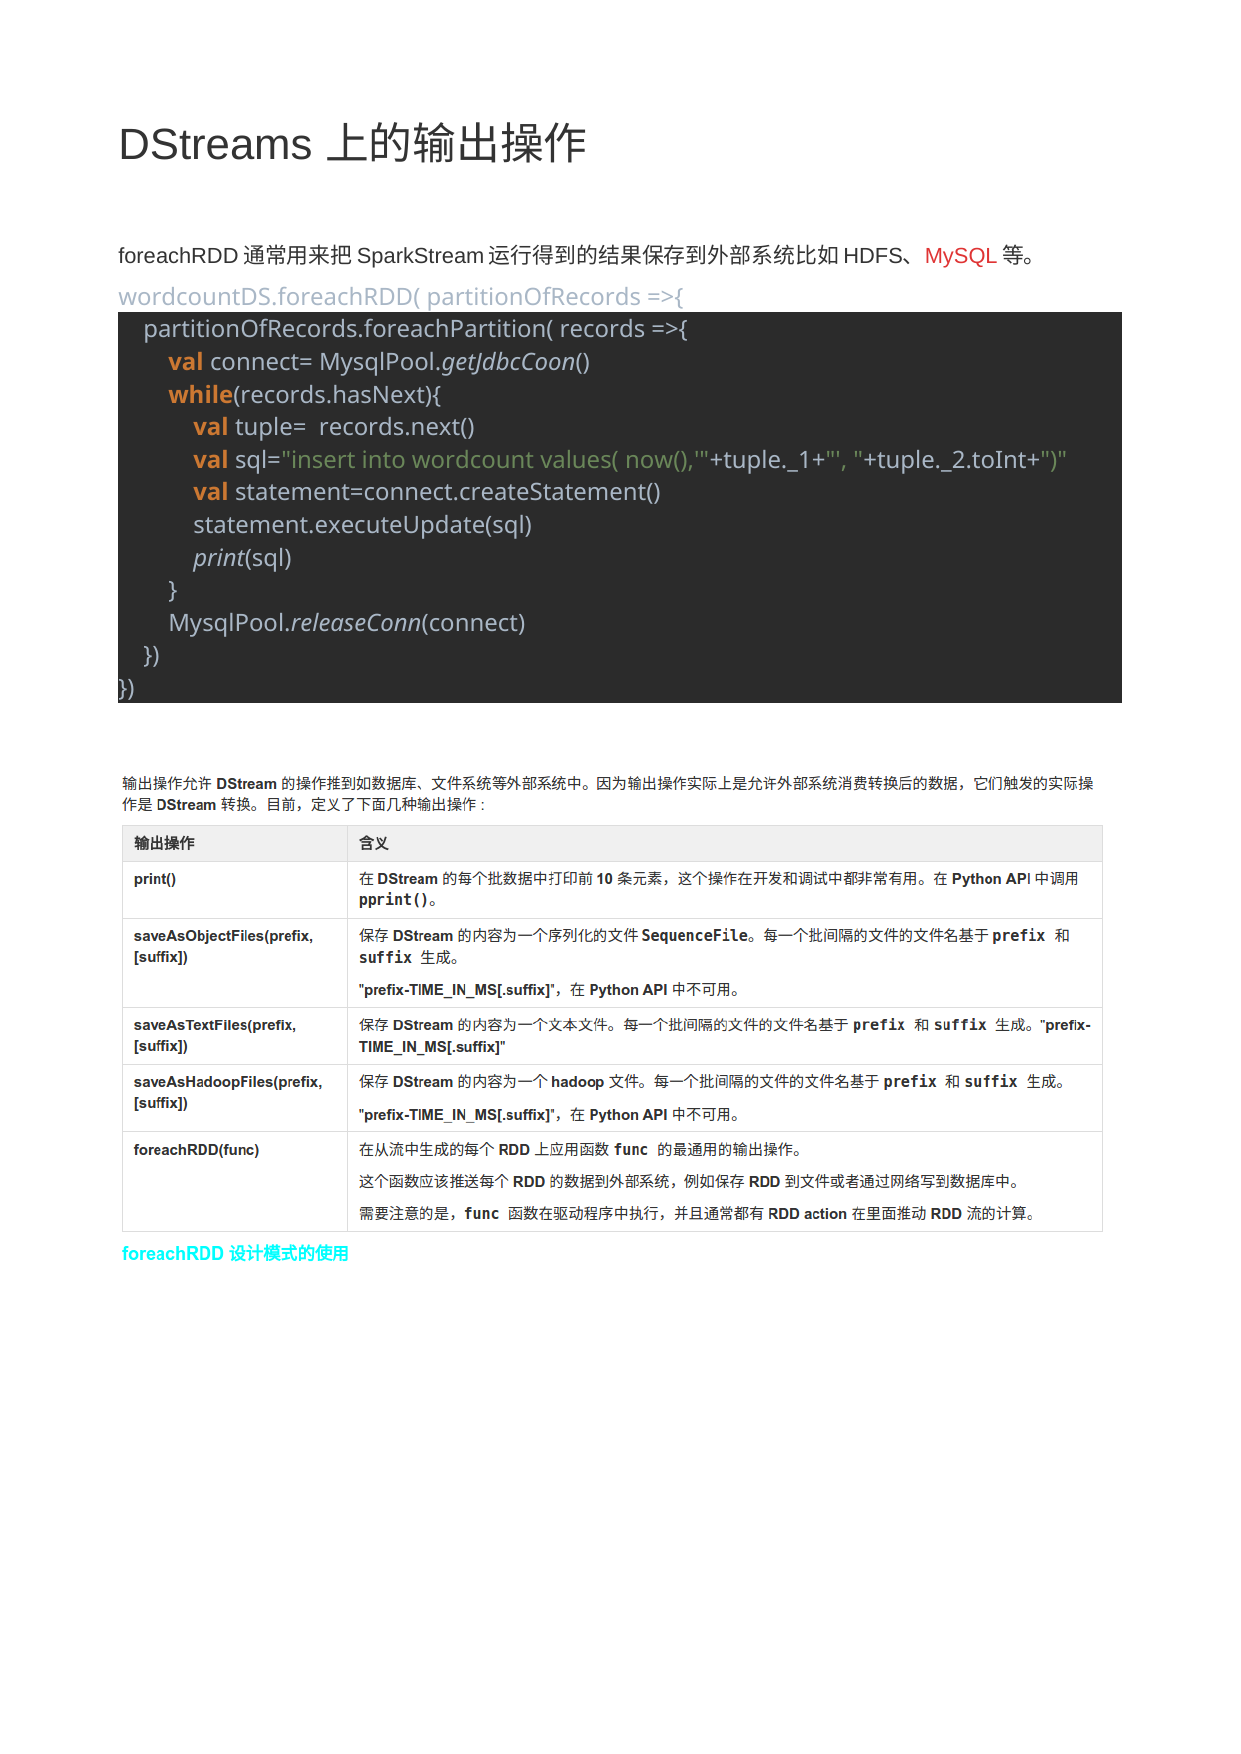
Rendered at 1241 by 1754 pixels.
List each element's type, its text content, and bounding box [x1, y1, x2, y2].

text wordcountDS.foreachRDD( partitionOfRecords =>{ [118, 268, 1122, 312]
picture [115, 771, 1119, 1273]
text print(sql) [118, 540, 1122, 573]
text partitionOfRecords.foreachPartition( records =>{ [118, 312, 1122, 345]
text }) [118, 638, 1122, 671]
text } [118, 573, 1122, 606]
text MysqlPool.releaseConn(connect) [118, 606, 1122, 638]
text while(records.hasNext){ [118, 377, 1122, 410]
text val connect= MysqlPool.getJdbcCoon() [118, 345, 1122, 377]
subtitle DStreams 上的输出操作 [118, 118, 1122, 168]
text val tuple= records.next() [118, 410, 1122, 443]
text val statement=connect.createStatement() [118, 475, 1122, 508]
text statement.executeUpdate(sql) [118, 508, 1122, 540]
text val sql="insert into wordcount values( now(),'"+tuple._1+"', "+tuple._2.toInt+")" [118, 443, 1122, 475]
text foreachRDD通常用来把SparkStream运行得到的结果保存到外部系统比如HDFS、MySQL等。 [118, 225, 1122, 268]
text }) [118, 671, 1122, 703]
